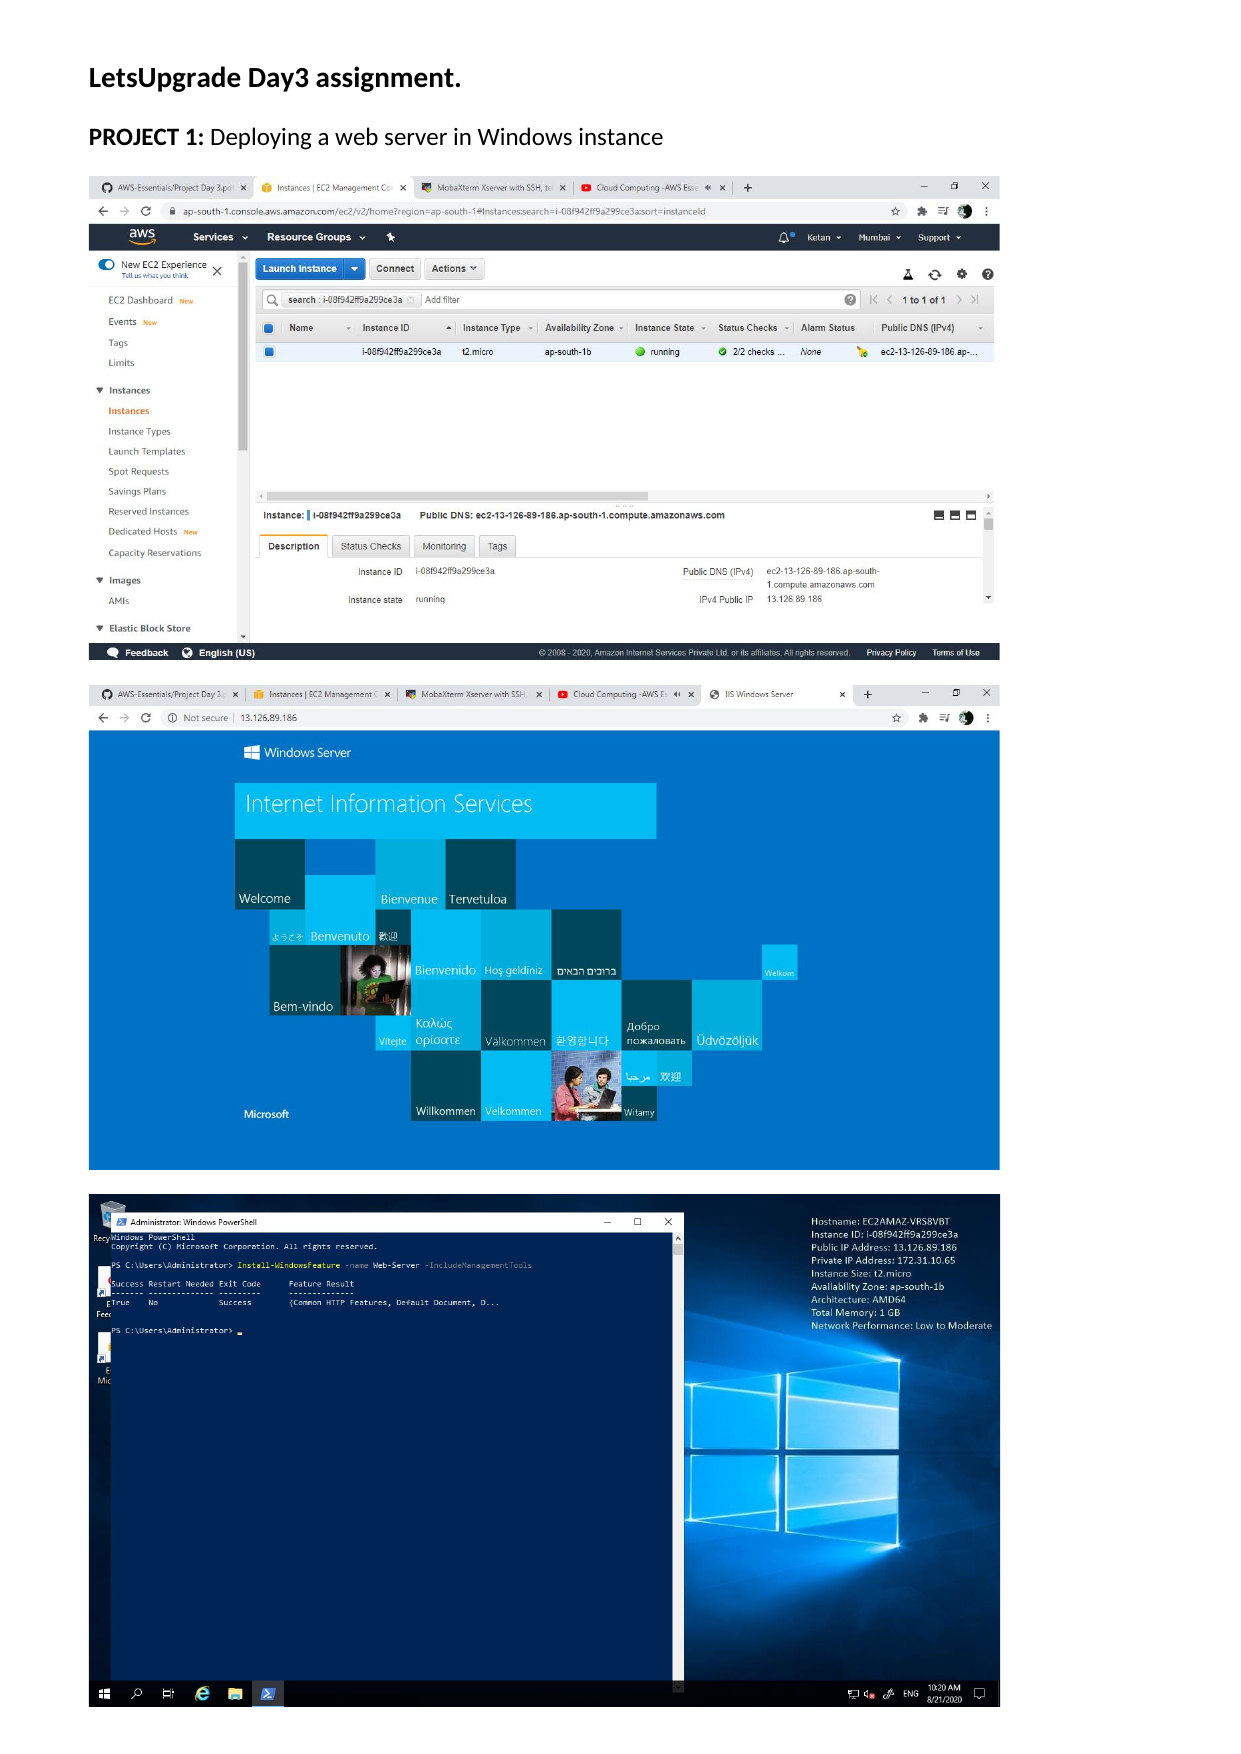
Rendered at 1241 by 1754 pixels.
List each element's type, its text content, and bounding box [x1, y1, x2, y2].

picture [88, 1194, 1001, 1707]
picture [88, 685, 1000, 1170]
text LetsUpgrade Day3 assignment. [89, 59, 1152, 95]
text PROJECT 1: Deploying a web server in Windows instance [89, 121, 1152, 151]
picture [88, 176, 1000, 660]
